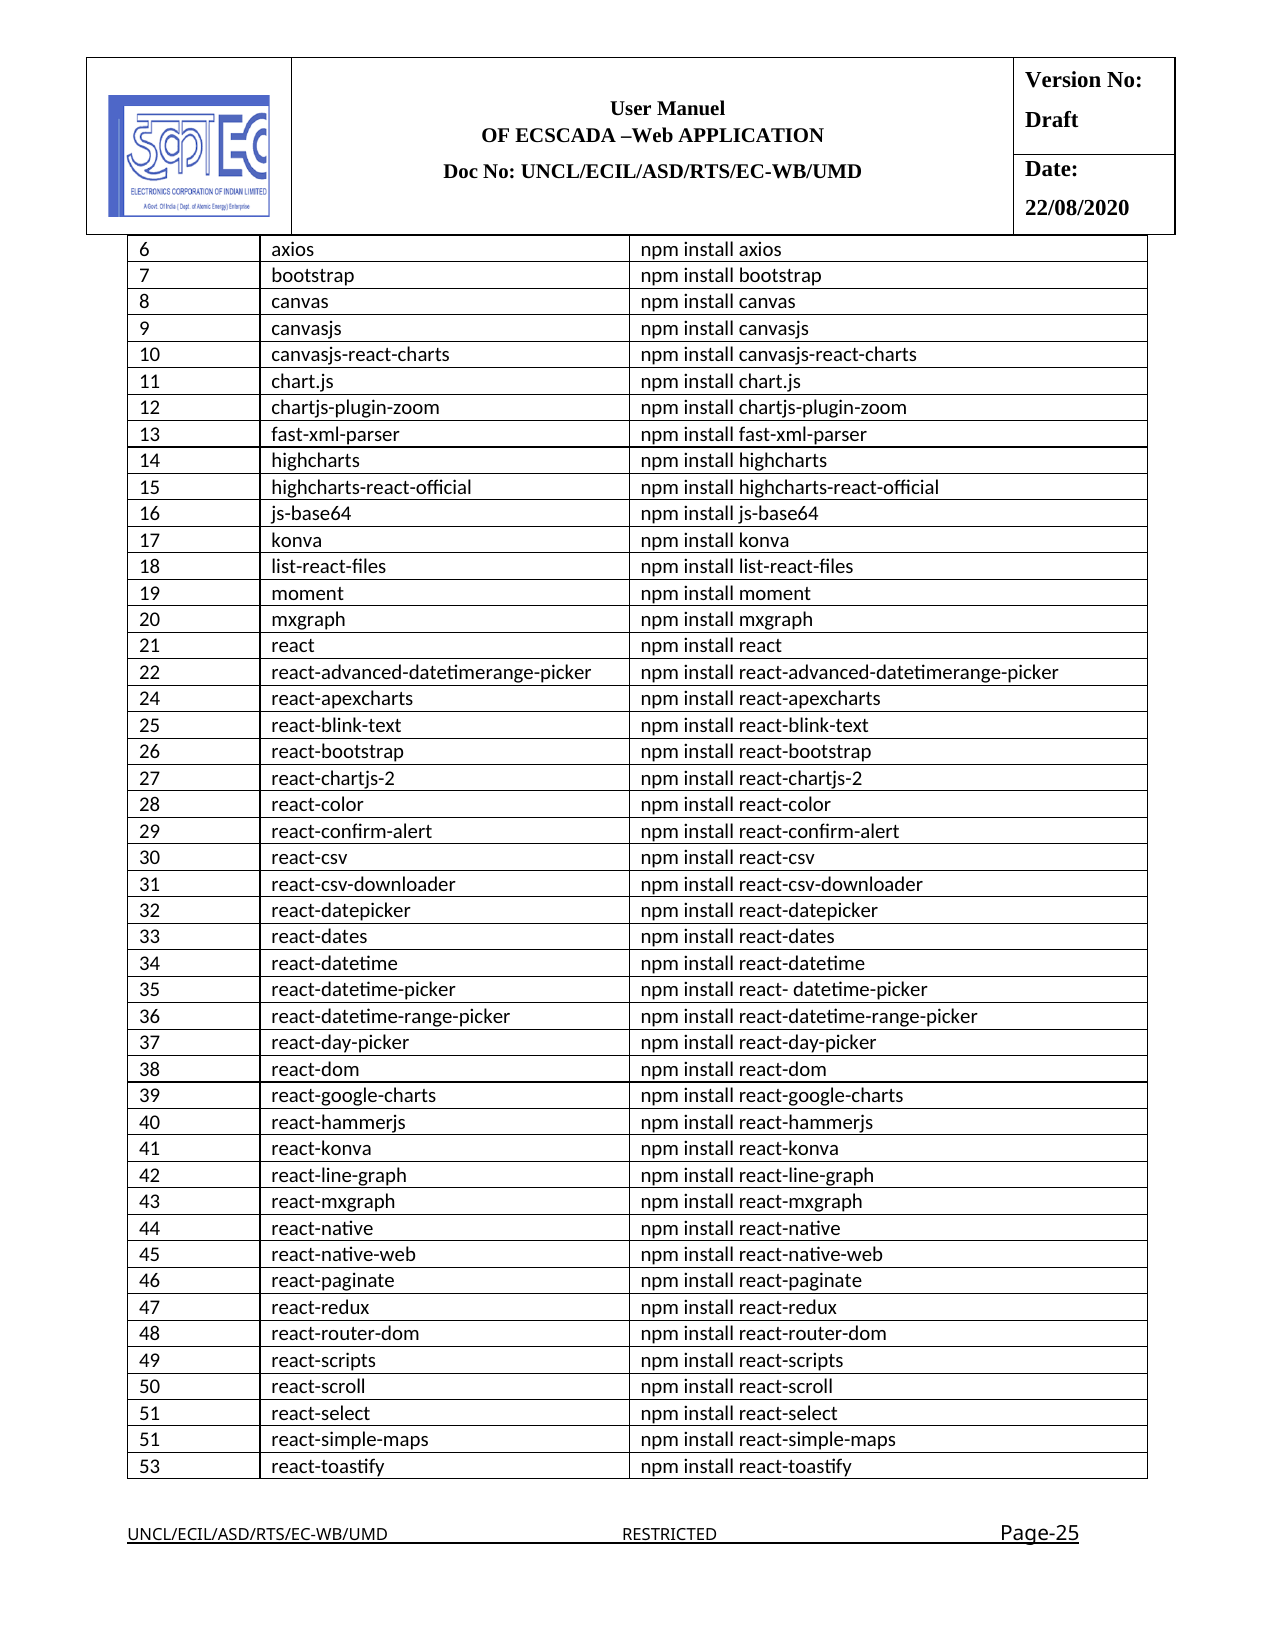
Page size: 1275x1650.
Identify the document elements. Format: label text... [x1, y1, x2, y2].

table_cell react-chartjs-2 [261, 765, 629, 790]
table_cell 12 [128, 395, 259, 420]
table_cell 33 [128, 924, 259, 949]
table_cell npm install chartjs-plugin-zoom [630, 395, 1147, 420]
table_cell 9 [128, 315, 259, 341]
table_cell 8 [128, 289, 259, 314]
table_cell mxgraph [261, 606, 629, 632]
table_cell npm install fast-xml-parser [630, 421, 1147, 446]
table_cell react-redux [261, 1294, 629, 1319]
table_cell npm install react-paginate [630, 1268, 1147, 1293]
table_cell npm install react-datepicker [630, 897, 1147, 923]
table_cell react-simple-maps [261, 1426, 629, 1452]
table_cell 15 [128, 474, 259, 499]
table_cell react [261, 633, 629, 658]
table_cell react-confirm-alert [261, 818, 629, 843]
table_cell 20 [128, 606, 259, 632]
table_cell highcharts-react-official [261, 474, 629, 499]
table_cell 41 [128, 1135, 259, 1161]
table_cell npm install react-advanced-datetimerange-picker [630, 659, 1147, 684]
table_cell npm install react-datetime-range-picker [630, 1003, 1147, 1028]
table_cell 44 [128, 1215, 259, 1240]
table_cell highcharts [261, 448, 629, 473]
table_cell axios [261, 236, 629, 261]
table_cell 46 [128, 1268, 259, 1293]
table_cell bootstrap [261, 262, 629, 288]
table_cell npm install react-router-dom [630, 1321, 1147, 1346]
table_cell react-dates [261, 924, 629, 949]
table_cell 51 [128, 1426, 259, 1452]
table_cell npm install konva [630, 527, 1147, 552]
table_cell react-apexcharts [261, 686, 629, 711]
table_cell 7 [128, 262, 259, 288]
table_cell 17 [128, 527, 259, 552]
table_cell chart.js [261, 368, 629, 393]
table_cell react-line-graph [261, 1162, 629, 1187]
table_cell npm install react-scripts [630, 1347, 1147, 1372]
table_cell npm install bootstrap [630, 262, 1147, 288]
table_cell 25 [128, 712, 259, 737]
table_cell 32 [128, 897, 259, 923]
table_cell npm install highcharts [630, 448, 1147, 473]
table_cell npm install react-simple-maps [630, 1426, 1147, 1452]
table_cell npm install react-csv-downloader [630, 871, 1147, 896]
table_cell 10 [128, 342, 259, 367]
table_cell npm install react [630, 633, 1147, 658]
table_cell npm install react-blink-text [630, 712, 1147, 737]
table_cell 45 [128, 1241, 259, 1267]
table_cell react-toastify [261, 1453, 629, 1478]
table_cell 48 [128, 1321, 259, 1346]
table_cell 40 [128, 1109, 259, 1134]
table_cell npm install react-select [630, 1400, 1147, 1425]
table_cell js-base64 [261, 500, 629, 526]
table_cell canvasjs [261, 315, 629, 341]
table_cell react-datepicker [261, 897, 629, 923]
table_cell 38 [128, 1056, 259, 1081]
table_cell 43 [128, 1188, 259, 1214]
table_cell canvas [261, 289, 629, 314]
table_cell 51 [128, 1400, 259, 1425]
table_cell npm install react-bootstrap [630, 739, 1147, 764]
table_cell react-google-charts [261, 1083, 629, 1108]
table_cell fast-xml-parser [261, 421, 629, 446]
table_cell npm install chart.js [630, 368, 1147, 393]
table_cell 36 [128, 1003, 259, 1028]
table_cell npm install react-dates [630, 924, 1147, 949]
table_cell react-hammerjs [261, 1109, 629, 1134]
table_cell 6 [128, 236, 259, 261]
table_cell 22 [128, 659, 259, 684]
table_cell moment [261, 580, 629, 605]
table_cell react-dom [261, 1056, 629, 1081]
table_cell react-datetime-picker [261, 977, 629, 1002]
table_cell npm install react- datetime-picker [630, 977, 1147, 1002]
table_cell 29 [128, 818, 259, 843]
table_cell react-scroll [261, 1374, 629, 1399]
table_cell npm install js-base64 [630, 500, 1147, 526]
table_cell npm install moment [630, 580, 1147, 605]
table_cell 53 [128, 1453, 259, 1478]
table_cell 24 [128, 686, 259, 711]
table_cell npm install react-redux [630, 1294, 1147, 1319]
table_cell react-native [261, 1215, 629, 1240]
table_cell npm install react-day-picker [630, 1030, 1147, 1055]
table_cell 14 [128, 448, 259, 473]
table_cell npm install react-konva [630, 1135, 1147, 1161]
table_cell react-select [261, 1400, 629, 1425]
table_cell 31 [128, 871, 259, 896]
table_cell 35 [128, 977, 259, 1002]
table_cell react-blink-text [261, 712, 629, 737]
table_cell npm install canvasjs [630, 315, 1147, 341]
table_cell react-native-web [261, 1241, 629, 1267]
table_cell npm install react-native-web [630, 1241, 1147, 1267]
table_cell npm install highcharts-react-official [630, 474, 1147, 499]
table_cell npm install react-datetime [630, 950, 1147, 976]
table_cell npm install react-toastify [630, 1453, 1147, 1478]
table_cell react-bootstrap [261, 739, 629, 764]
table_cell chartjs-plugin-zoom [261, 395, 629, 420]
table_cell npm install list-react-files [630, 553, 1147, 579]
table_cell 27 [128, 765, 259, 790]
table_cell react-konva [261, 1135, 629, 1161]
table_cell npm install react-apexcharts [630, 686, 1147, 711]
table_cell 26 [128, 739, 259, 764]
table_cell 11 [128, 368, 259, 393]
table_cell 37 [128, 1030, 259, 1055]
table_cell npm install canvas [630, 289, 1147, 314]
table_cell konva [261, 527, 629, 552]
table_cell 42 [128, 1162, 259, 1187]
table_cell 49 [128, 1347, 259, 1372]
table_cell npm install react-google-charts [630, 1083, 1147, 1108]
table_cell npm install react-mxgraph [630, 1188, 1147, 1214]
table_cell npm install mxgraph [630, 606, 1147, 632]
picture [108, 95, 270, 217]
table_cell npm install react-hammerjs [630, 1109, 1147, 1134]
table_cell npm install react-color [630, 791, 1147, 817]
table_cell 16 [128, 500, 259, 526]
table_cell npm install axios [630, 236, 1147, 261]
table_cell react-day-picker [261, 1030, 629, 1055]
table_cell react-datetime-range-picker [261, 1003, 629, 1028]
table_cell react-paginate [261, 1268, 629, 1293]
table_cell 30 [128, 844, 259, 870]
table_cell npm install react-scroll [630, 1374, 1147, 1399]
table_cell react-datetime [261, 950, 629, 976]
table_cell 28 [128, 791, 259, 817]
table_cell canvasjs-react-charts [261, 342, 629, 367]
table_cell npm install react-chartjs-2 [630, 765, 1147, 790]
table_cell npm install react-dom [630, 1056, 1147, 1081]
table_cell react-advanced-datetimerange-picker [261, 659, 629, 684]
table_cell 13 [128, 421, 259, 446]
table_cell 50 [128, 1374, 259, 1399]
table_cell react-mxgraph [261, 1188, 629, 1214]
table_cell npm install react-confirm-alert [630, 818, 1147, 843]
table_cell npm install canvasjs-react-charts [630, 342, 1147, 367]
table_cell react-router-dom [261, 1321, 629, 1346]
table_cell npm install react-line-graph [630, 1162, 1147, 1187]
table_cell list-react-files [261, 553, 629, 579]
table_cell 18 [128, 553, 259, 579]
table_cell react-csv-downloader [261, 871, 629, 896]
table_cell 39 [128, 1083, 259, 1108]
table_cell 21 [128, 633, 259, 658]
table_cell npm install react-csv [630, 844, 1147, 870]
table_cell 34 [128, 950, 259, 976]
table_cell react-scripts [261, 1347, 629, 1372]
table_cell react-csv [261, 844, 629, 870]
table_cell npm install react-native [630, 1215, 1147, 1240]
table_cell 47 [128, 1294, 259, 1319]
table_cell 19 [128, 580, 259, 605]
table_cell react-color [261, 791, 629, 817]
